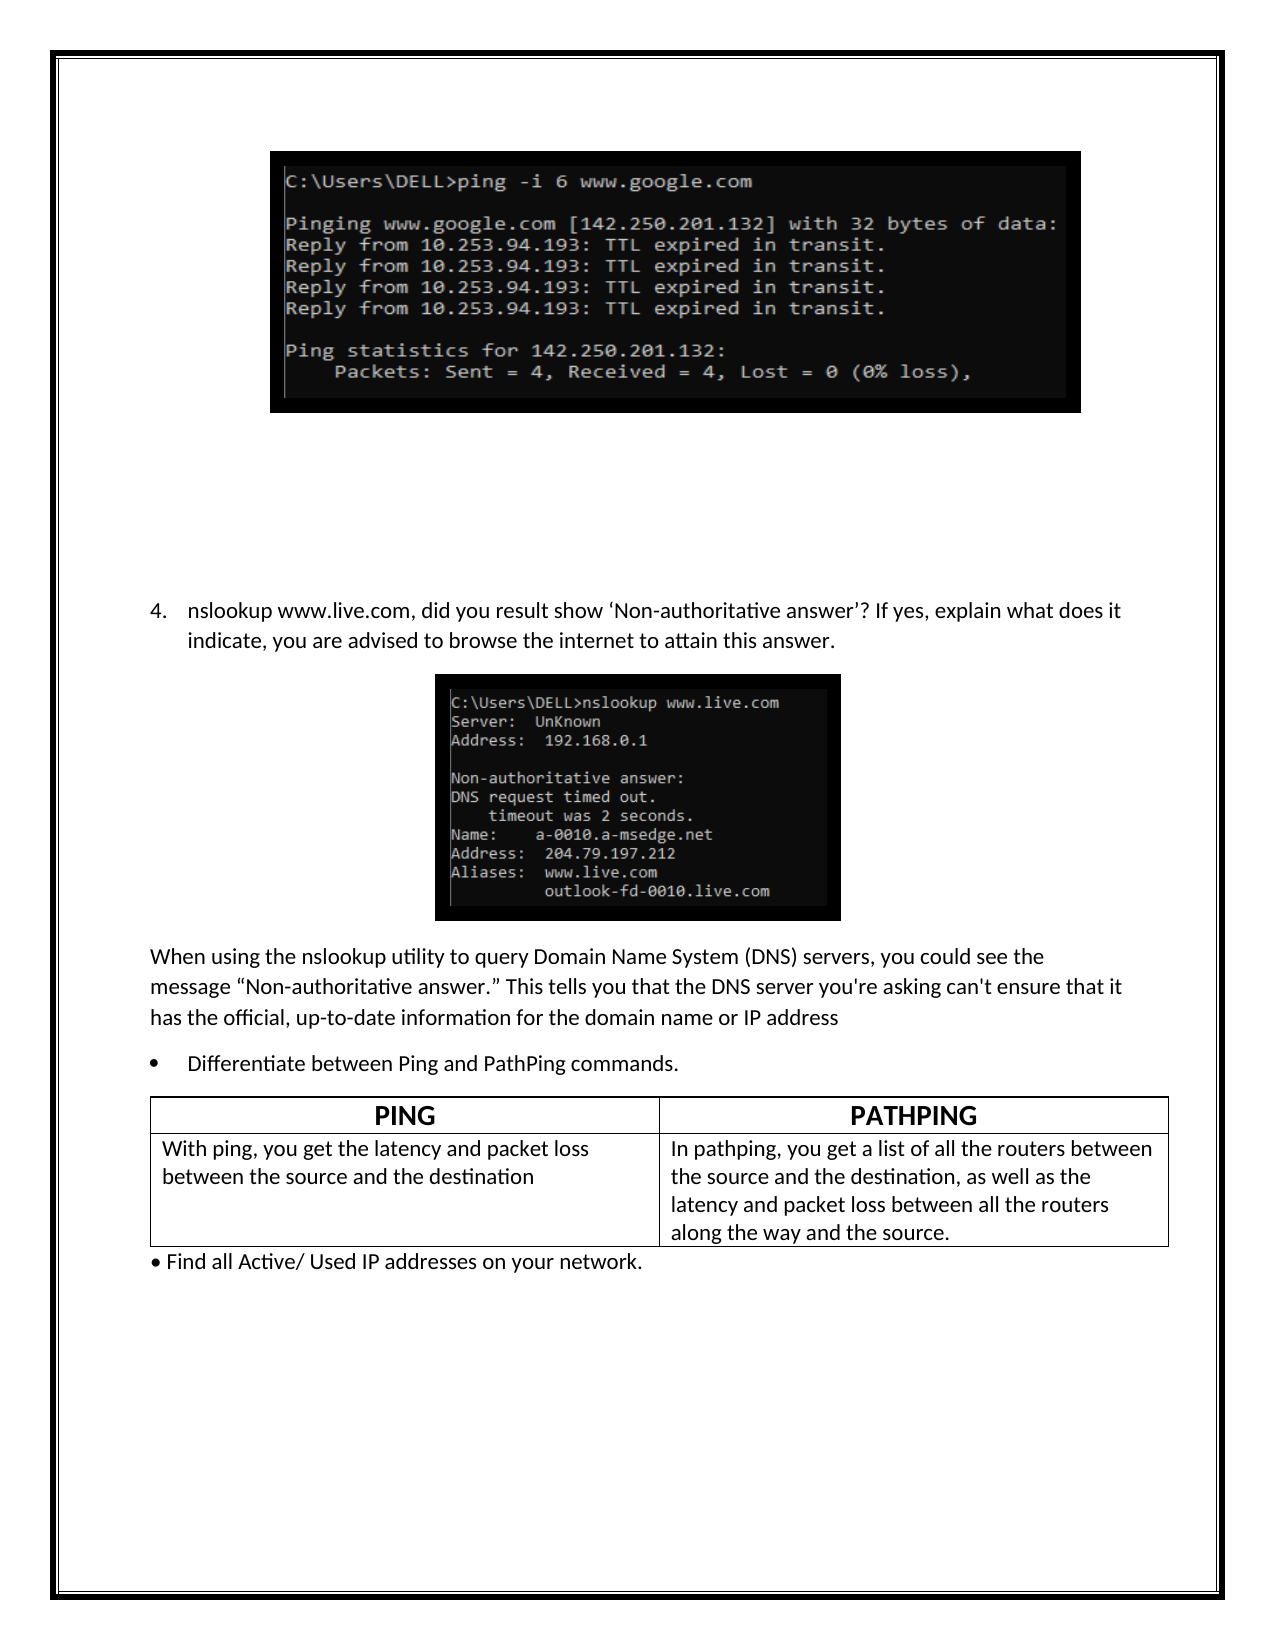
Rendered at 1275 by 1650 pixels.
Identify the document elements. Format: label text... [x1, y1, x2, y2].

picture [284, 166, 1066, 398]
list Differentiate between Ping and PathPing commands. [150, 1049, 1125, 1077]
table_cell With ping, you get the latency and packet loss between the source and the destination [151, 1134, 659, 1246]
picture [450, 689, 827, 906]
text When using the nslookup utility to query Domain Name System (DNS) servers, you could see the message “Non-authoritative answer.” This tells you that the DNS server you're asking can't ensure that it has the official, up-to-date information for the domain name or IP address [150, 942, 1125, 1031]
table_header PATHPING [660, 1098, 1168, 1133]
table_cell In pathping, you get a list of all the routers between the source and the destination, as well as the latency and packet loss between all the routers along the way and the source. [660, 1134, 1168, 1246]
table_header PING [151, 1098, 659, 1133]
text • Find all Active/ Used IP addresses on your network. [150, 1247, 1125, 1275]
list nslookup www.live.com, did you result show ‘Non-authoritative answer’? If yes, explain what does it indicate, you are advised to browse the internet to attain this answer. [150, 596, 1125, 654]
